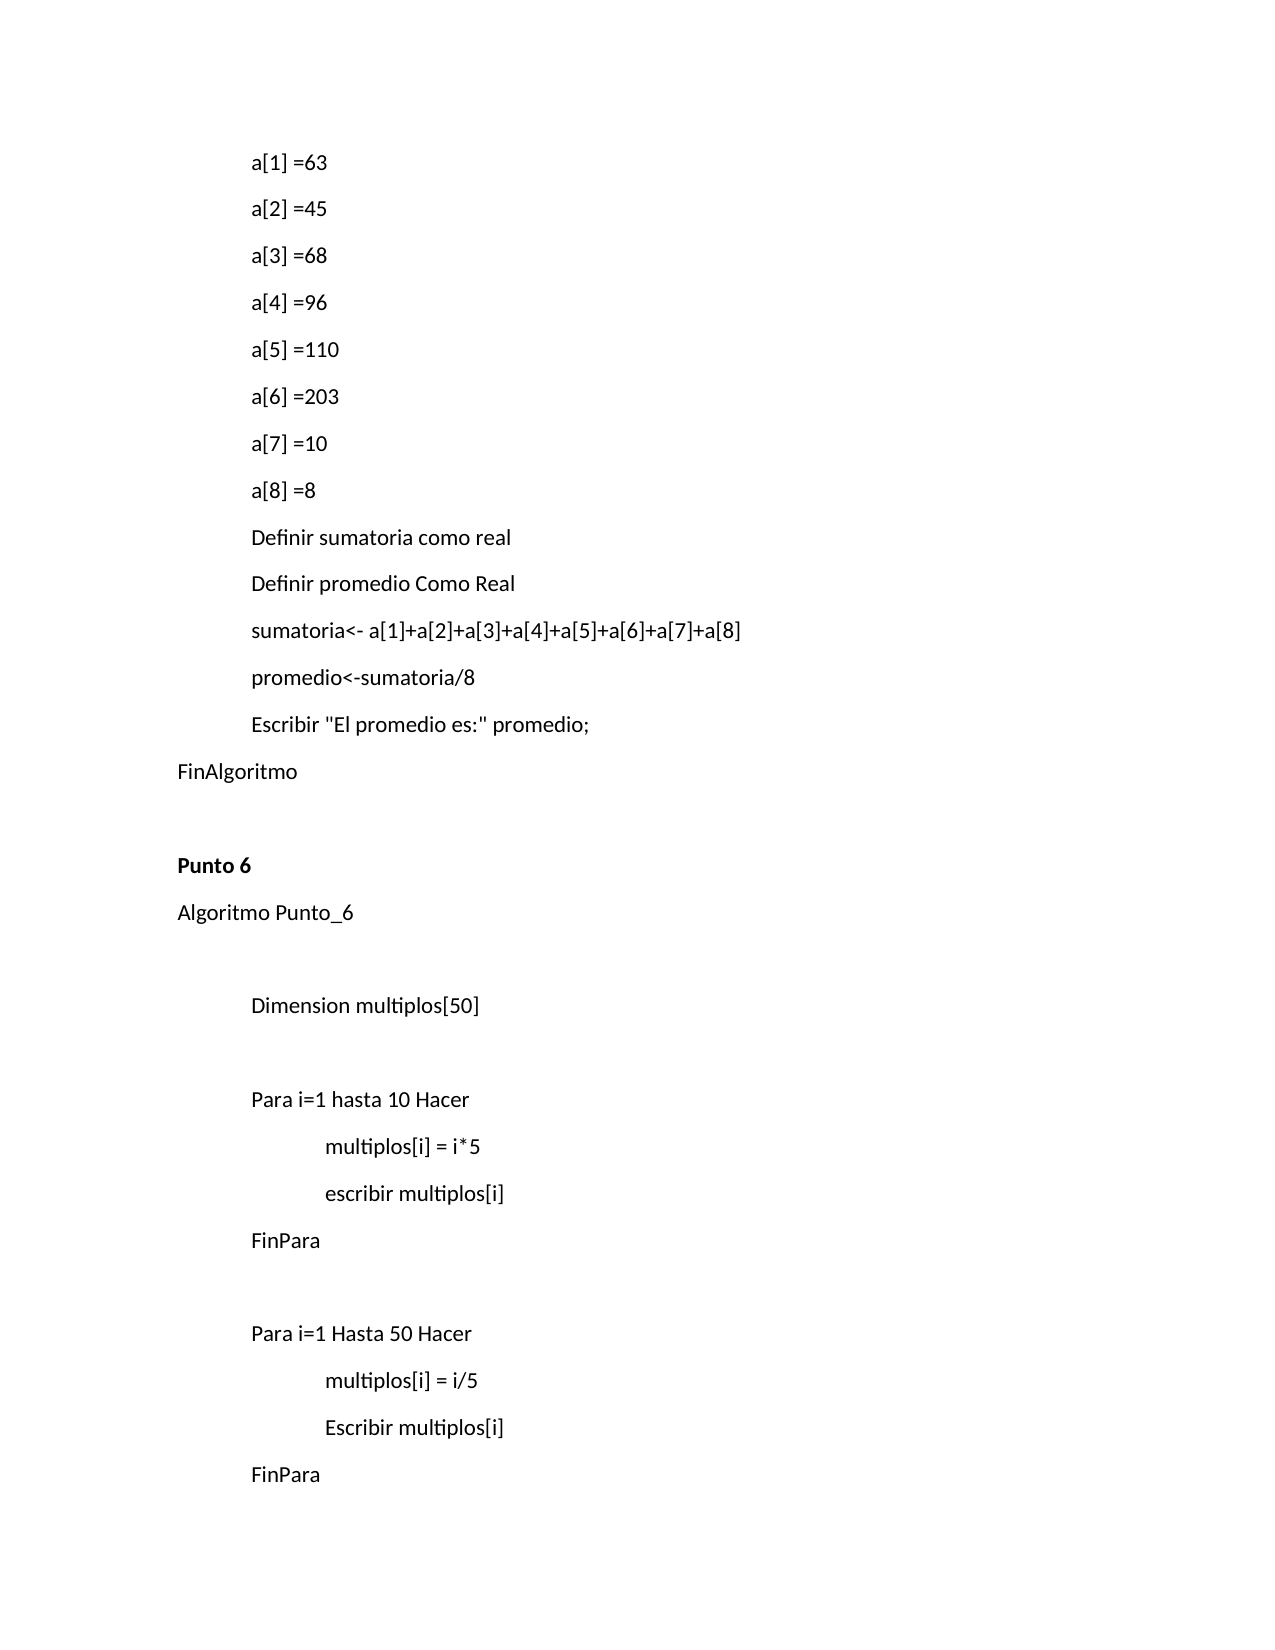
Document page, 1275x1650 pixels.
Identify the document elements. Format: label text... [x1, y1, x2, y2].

text sumatoria<- a[1]+a[2]+a[3]+a[4]+a[5]+a[6]+a[7]+a[8] [177, 616, 1098, 644]
text Escribir "El promedio es:" promedio; [177, 710, 1098, 738]
text multiplos[i] = i*5 [177, 1132, 1098, 1160]
text FinAlgoritmo [177, 757, 1098, 785]
text escribir multiplos[i] [177, 1179, 1098, 1207]
text a[5] =110 [177, 335, 1098, 363]
text Para i=1 Hasta 50 Hacer [177, 1319, 1098, 1347]
text promedio<-sumatoria/8 [177, 663, 1098, 691]
text a[4] =96 [177, 288, 1098, 316]
text FinPara [177, 1460, 1098, 1488]
text Definir promedio Como Real [177, 569, 1098, 597]
text a[3] =68 [177, 241, 1098, 269]
text a[6] =203 [177, 382, 1098, 410]
text a[1] =63 [177, 148, 1098, 176]
text FinPara [177, 1226, 1098, 1254]
text a[8] =8 [177, 476, 1098, 504]
text multiplos[i] = i/5 [177, 1366, 1098, 1394]
text Dimension multiplos[50] [177, 991, 1098, 1019]
text Escribir multiplos[i] [177, 1413, 1098, 1441]
text Definir sumatoria como real [177, 523, 1098, 551]
text Punto 6 [177, 851, 1098, 879]
text a[2] =45 [177, 194, 1098, 222]
text a[7] =10 [177, 429, 1098, 457]
text Algoritmo Punto_6 [177, 898, 1098, 926]
text Para i=1 hasta 10 Hacer [177, 1085, 1098, 1113]
